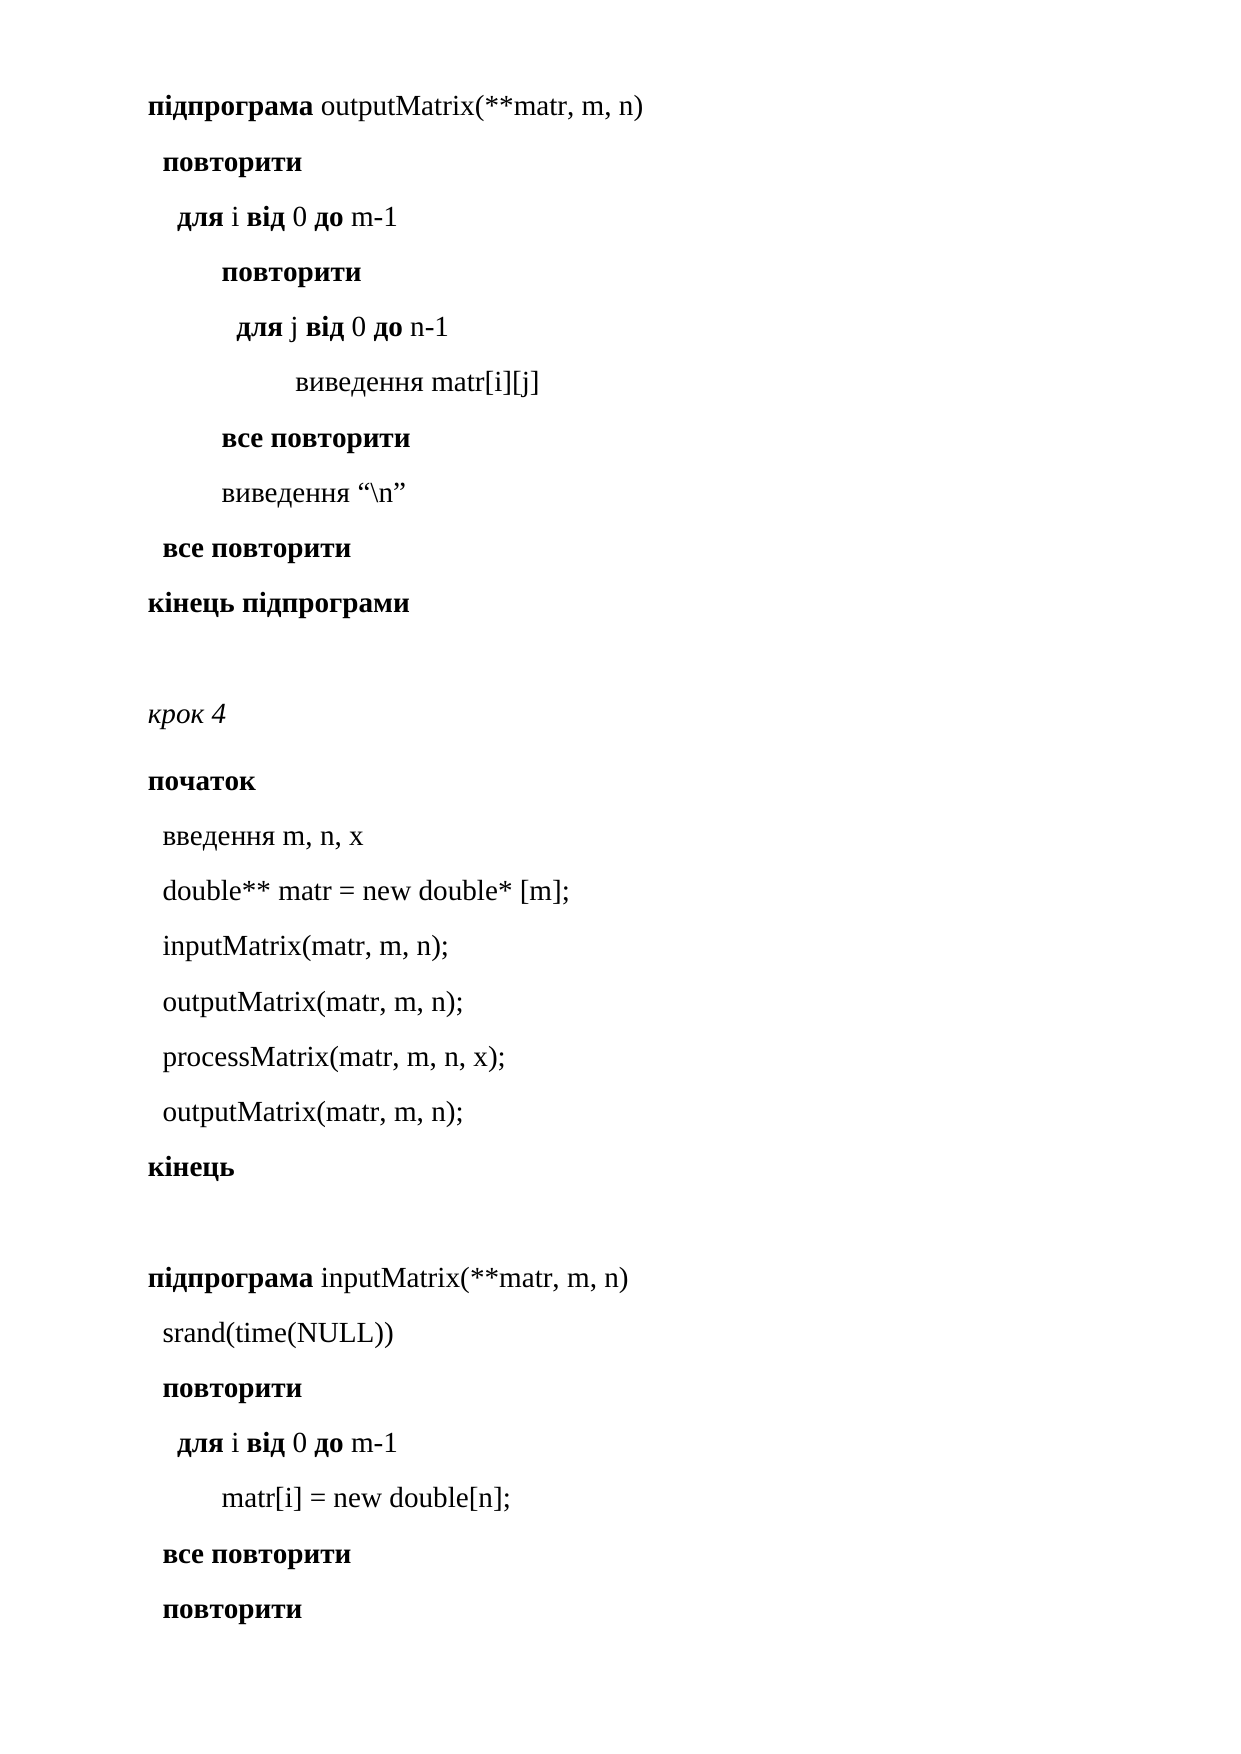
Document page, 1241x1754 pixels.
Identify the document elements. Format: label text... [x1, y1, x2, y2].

text processMatrix(matr, m, n, x); [148, 1039, 1152, 1072]
text повторити [148, 144, 1152, 177]
text повторити [148, 1370, 1152, 1404]
text введення m, n, x [148, 818, 1152, 852]
text outputMatrix(matr, m, n); [148, 1094, 1152, 1128]
text все повторити [148, 1536, 1152, 1569]
text підпрограма outputMatrix(**matr, m, n) [148, 88, 1152, 122]
text outputMatrix(matr, m, n); [148, 984, 1152, 1017]
text для j від 0 до n-1 [148, 309, 1152, 343]
text кінець підпрограми [148, 585, 1152, 619]
text виведення “\n” [148, 475, 1152, 508]
text все повторити [148, 420, 1152, 453]
text double** matr = new double* [m]; [148, 873, 1152, 907]
text виведення matr[i][j] [221, 364, 1152, 398]
text для і від 0 до m-1 [148, 1425, 1152, 1459]
text все повторити [148, 530, 1152, 564]
text кінець [148, 1149, 1152, 1183]
text повторити [148, 1591, 1152, 1624]
text для і від 0 до m-1 [148, 199, 1152, 232]
text початок [148, 763, 1152, 796]
text підпрограма inputMatrix(**matr, m, n) [148, 1260, 1152, 1293]
text повторити [148, 254, 1152, 288]
text srand(time(NULL)) [148, 1315, 1152, 1348]
text крок 4 [148, 696, 1152, 729]
text inputMatrix(matr, m, n); [148, 928, 1152, 962]
text matr[i] = new double[n]; [148, 1481, 1152, 1514]
